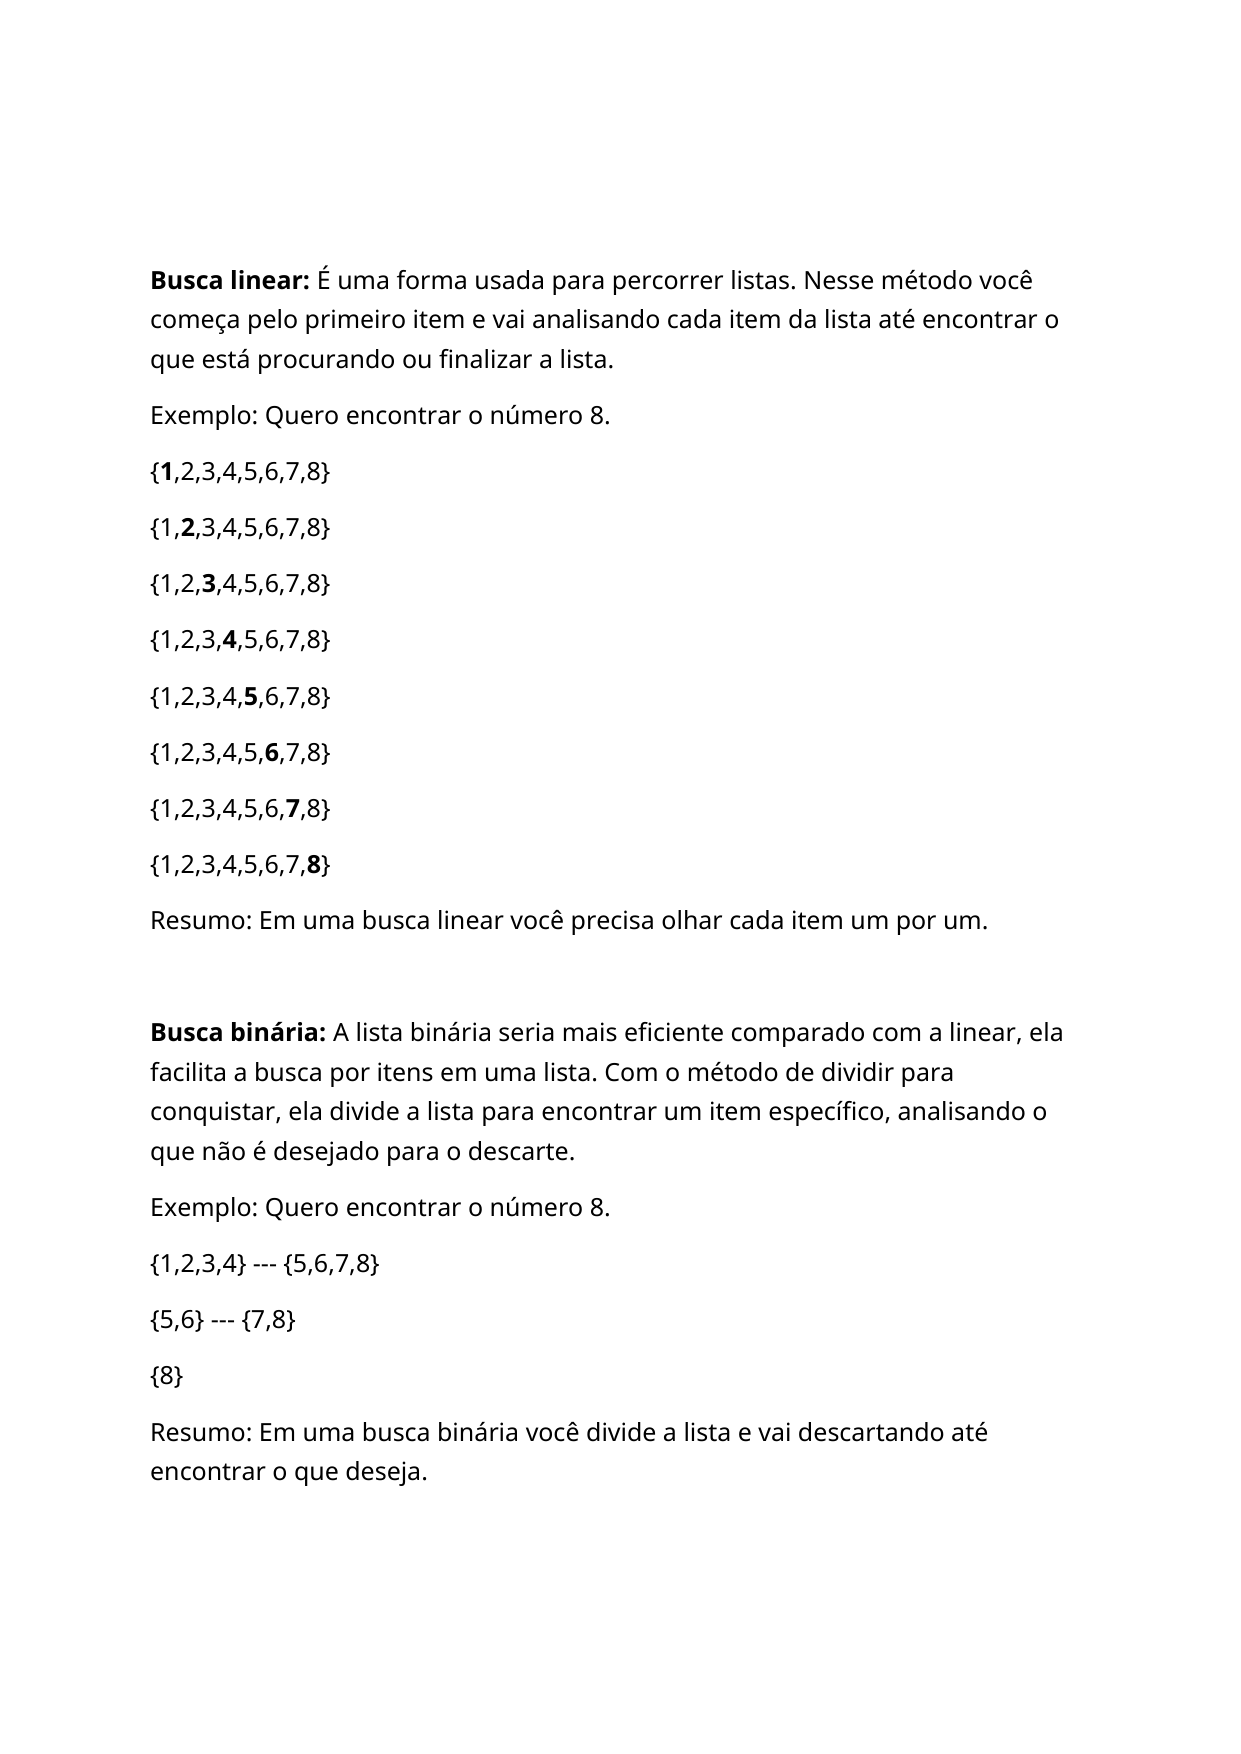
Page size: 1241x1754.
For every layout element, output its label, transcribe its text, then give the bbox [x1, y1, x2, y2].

text Exemplo: Quero encontrar o número 8. [150, 397, 1090, 431]
text Exemplo: Quero encontrar o número 8. [150, 1189, 1090, 1224]
text {1,2,3,4,5,6,7,8} [150, 678, 1090, 712]
text {1,2,3,4,5,6,7,8} [150, 510, 1090, 544]
text Resumo: Em uma busca linear você precisa olhar cada item um por um. [150, 903, 1090, 937]
text {1,2,3,4,5,6,7,8} [150, 790, 1090, 824]
text {1,2,3,4,5,6,7,8} [150, 847, 1090, 881]
text Busca binária: A lista binária seria mais eficiente comparado com a linear, ela facilita a busca por itens em uma lista. Com o método de dividir para conquistar, ela divide a lista para encontrar um item específico, analisando o que não é desejado para o descarte. [150, 1015, 1090, 1167]
text {1,2,3,4,5,6,7,8} [150, 734, 1090, 768]
text {8} [150, 1358, 1090, 1392]
text {1,2,3,4} --- {5,6,7,8} [150, 1246, 1090, 1280]
text {1,2,3,4,5,6,7,8} [150, 453, 1090, 488]
text {1,2,3,4,5,6,7,8} [150, 566, 1090, 600]
text Busca linear: É uma forma usada para percorrer listas. Nesse método você começa pelo primeiro item e vai analisando cada item da lista até encontrar o que está procurando ou finalizar a lista. [150, 262, 1090, 375]
text {5,6} --- {7,8} [150, 1302, 1090, 1336]
text Resumo: Em uma busca binária você divide a lista e vai descartando até encontrar o que deseja. [150, 1414, 1090, 1488]
text {1,2,3,4,5,6,7,8} [150, 622, 1090, 656]
